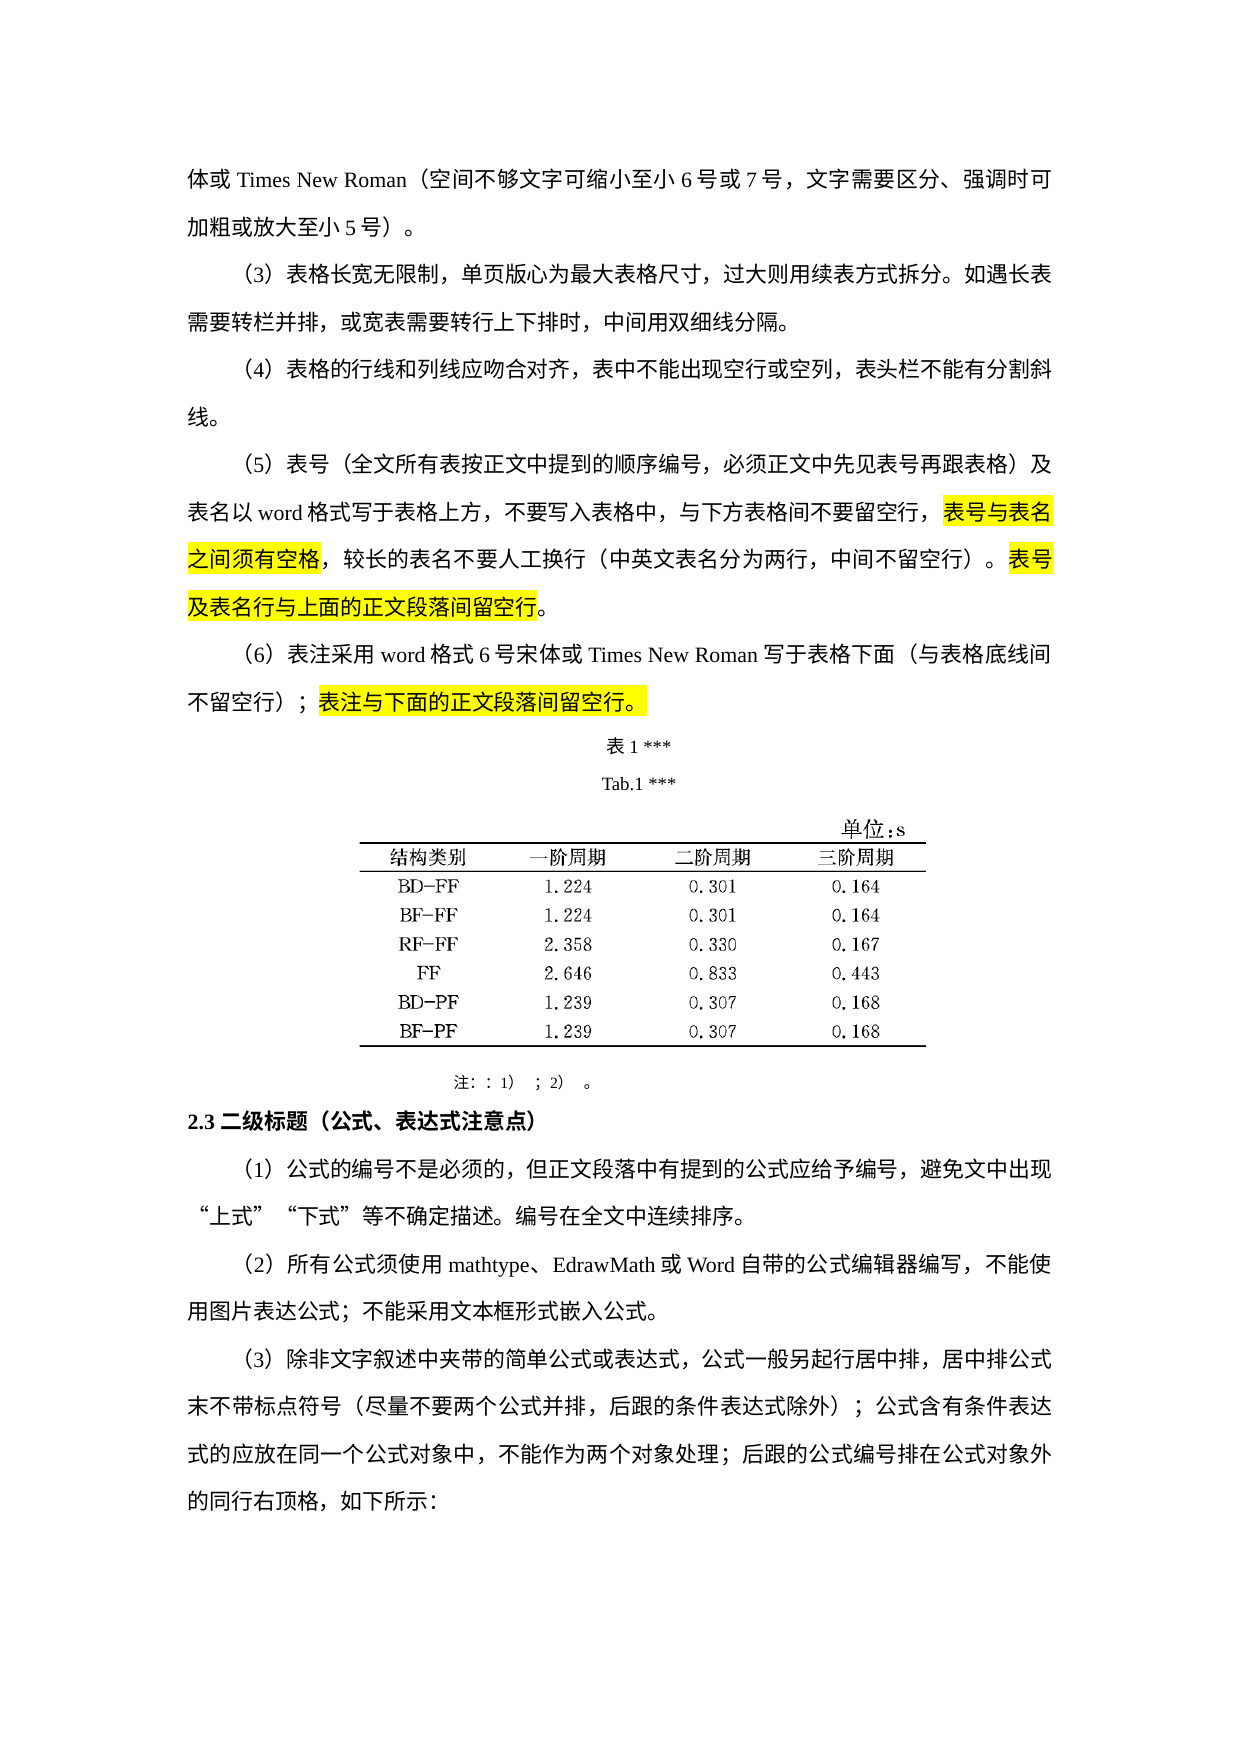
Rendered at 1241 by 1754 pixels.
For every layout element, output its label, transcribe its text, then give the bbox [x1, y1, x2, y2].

text （2）所有公式须使用mathtype、EdrawMath或Word自带的公式编辑器编写，不能使用图片表达公式；不能采用文本框形式嵌入公式。 [187, 1247, 1053, 1326]
text （5）表号（全文所有表按正文中提到的顺序编号，必须正文中先见表号再跟表格）及表名以word格式写于表格上方，不要写入表格中，与下方表格间不要留空行，表号与表名之间须有空格，较长的表名不要人工换行（中英文表名分为两行，中间不留空行）。表号及表名行与上面的正文段落间留空行。 [187, 447, 1053, 621]
text （3）表格长宽无限制，单页版心为最大表格尺寸，过大则用续表方式拆分。如遇长表需要转栏并排，或宽表需要转行上下排时，中间用双细线分隔。 [187, 257, 1053, 336]
text （4）表格的行线和列线应吻合对齐，表中不能出现空行或空列，表头栏不能有分割斜线。 [187, 352, 1053, 431]
text （6）表注采用word格式6号宋体或Times New Roman写于表格下面（与表格底线间不留空行）；表注与下面的正文段落间留空行。 [187, 637, 1053, 716]
text （1）公式的编号不是必须的，但正文段落中有提到的公式应给予编号，避免文中出现“上式”“下式”等不确定描述。编号在全文中连续排序。 [187, 1152, 1053, 1231]
text （3）除非文字叙述中夹带的简单公式或表达式，公式一般另起行居中排，居中排公式末不带标点符号（尽量不要两个公式并排，后跟的条件表达式除外）；公式含有条件表达式的应放在同一个公式对象中，不能作为两个对象处理；后跟的公式编号排在公式对象外的同行右顶格，如下所示： [187, 1342, 1053, 1516]
text 注：：1） ；2） 。 [187, 1071, 1053, 1093]
text Tab.1 *** [187, 773, 1053, 794]
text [187, 162, 1053, 241]
text 2.3 二级标题（公式、表达式注意点） [187, 1104, 1053, 1136]
text 表1 *** [187, 732, 1053, 759]
picture [347, 805, 937, 1058]
